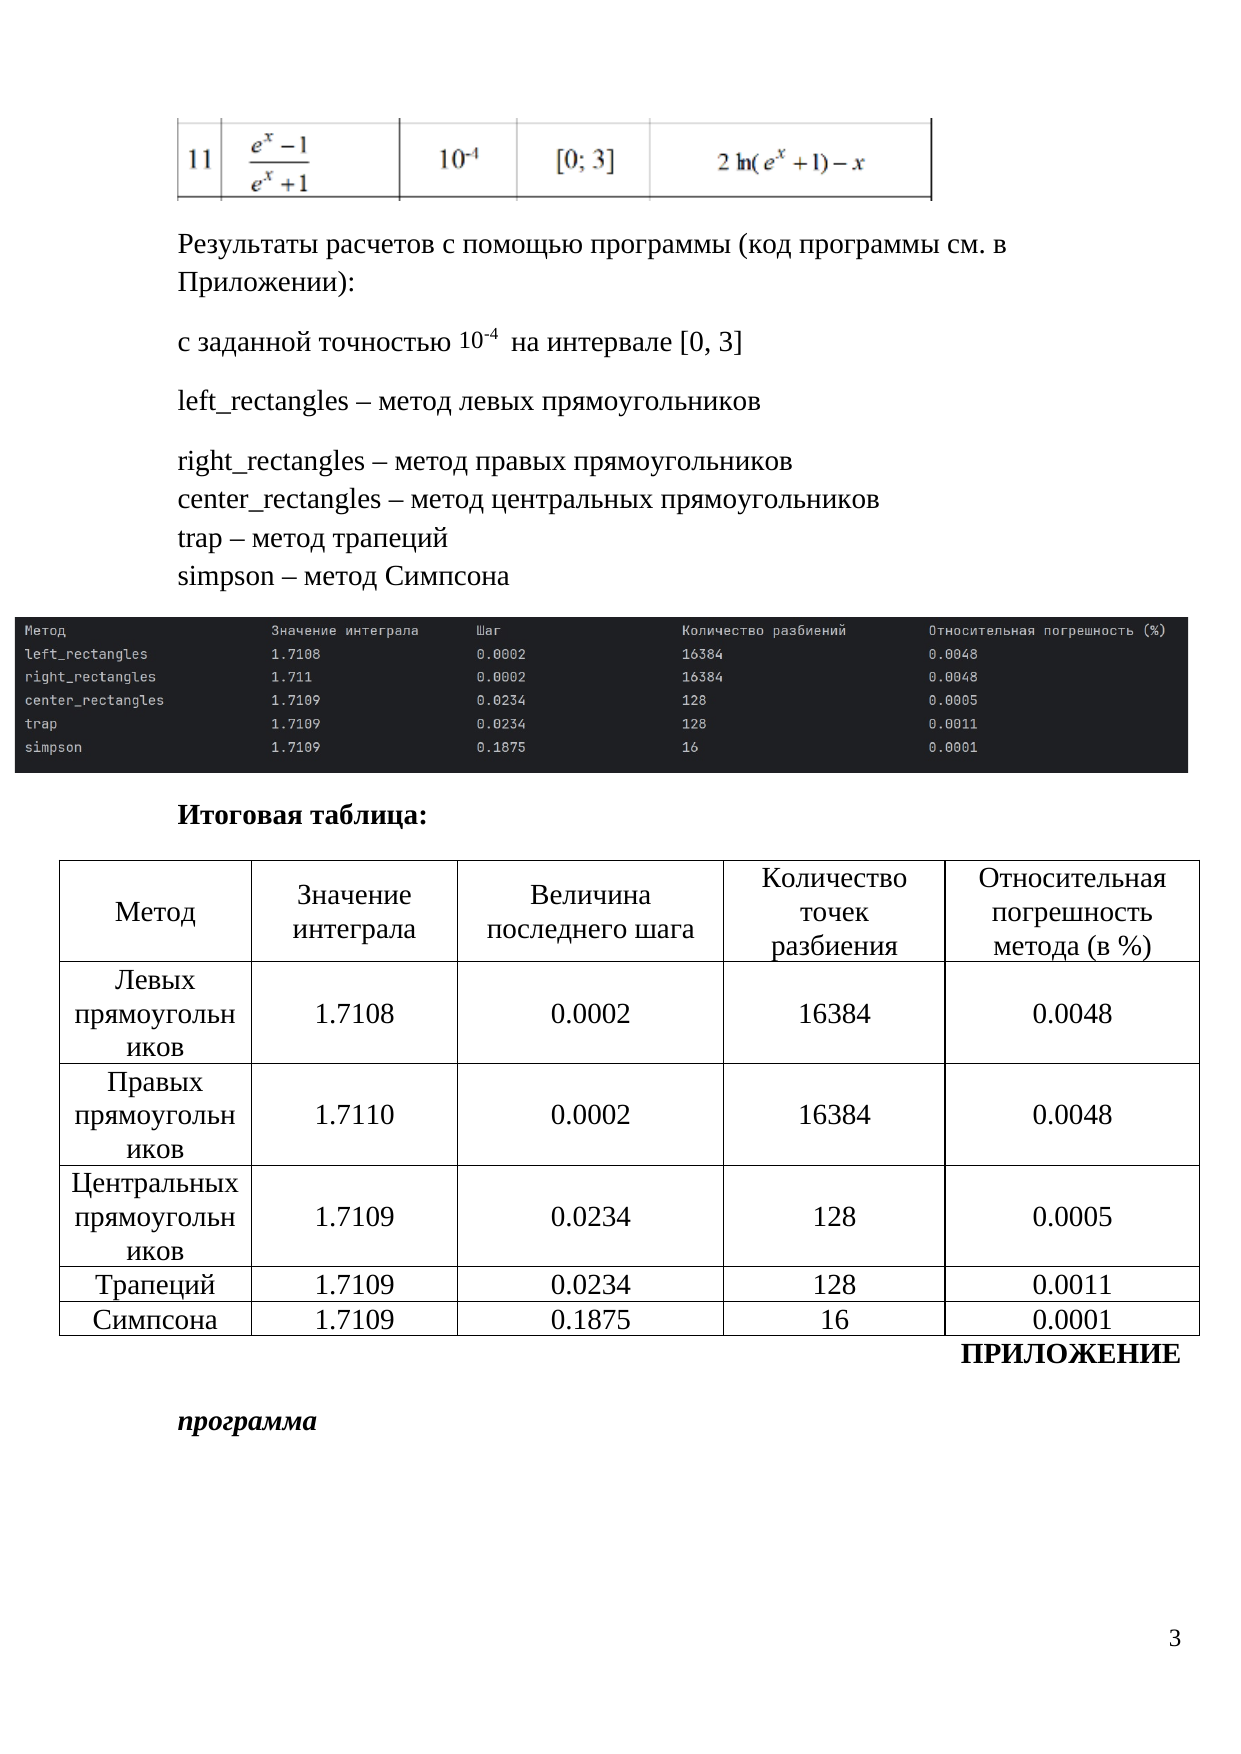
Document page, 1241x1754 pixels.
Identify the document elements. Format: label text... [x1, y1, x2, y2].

table_cell 0.0234 [458, 1166, 723, 1266]
table_cell 0.0005 [946, 1166, 1199, 1266]
table_cell 0.0048 [946, 962, 1199, 1063]
table_cell 1.7109 [252, 1267, 457, 1301]
table_cell 16384 [724, 962, 944, 1063]
table_cell 0.1875 [458, 1302, 723, 1335]
text left_rectangles – метод левых прямоугольников [177, 383, 1181, 417]
text ПРИЛОЖЕНИЕ [177, 1336, 1181, 1370]
table_cell 128 [724, 1166, 944, 1266]
table_cell Левых прямоугольников [60, 962, 251, 1063]
table_cell 0.0002 [458, 962, 723, 1063]
text программа [177, 1403, 1181, 1437]
text с заданной точностью -4 на интервале [0, 3] [177, 324, 1181, 357]
table_header Величина последнего шага [458, 861, 723, 961]
table_cell 1.7110 [252, 1064, 457, 1164]
table_cell 0.0048 [946, 1064, 1199, 1164]
table_header Относительная погрешность метода (в %) [946, 861, 1199, 961]
table_header Метод [60, 861, 251, 961]
table_cell 0.0011 [946, 1267, 1199, 1301]
table_cell 1.7109 [252, 1166, 457, 1266]
text right_rectangles – метод правых прямоугольников center_rectangles – метод центральных прямоугольников trap – метод трапеций simpson – метод Симпсона [177, 443, 1181, 592]
table_cell Трапеций [60, 1267, 251, 1301]
table_cell 0.0234 [458, 1267, 723, 1301]
text Итоговая таблица: [177, 797, 1181, 859]
table_cell 0.0001 [946, 1302, 1199, 1335]
table_cell 1.7109 [252, 1302, 457, 1335]
table_cell Центральных прямоугольников [60, 1166, 251, 1266]
text Результаты расчетов с помощью программы (код программы см. в Приложении): [177, 226, 1181, 298]
table_cell Симпсона [60, 1302, 251, 1335]
picture [14, 617, 1189, 773]
table_header Значение интеграла [252, 861, 457, 961]
table_cell 16 [724, 1302, 944, 1335]
table_cell 0.0002 [458, 1064, 723, 1164]
table_cell 1.7108 [252, 962, 457, 1063]
table_cell Правых прямоугольников [60, 1064, 251, 1164]
table_header Количество точек разбиения [724, 861, 944, 961]
table_cell 128 [724, 1267, 944, 1301]
picture [177, 118, 934, 201]
table_cell 16384 [724, 1064, 944, 1164]
